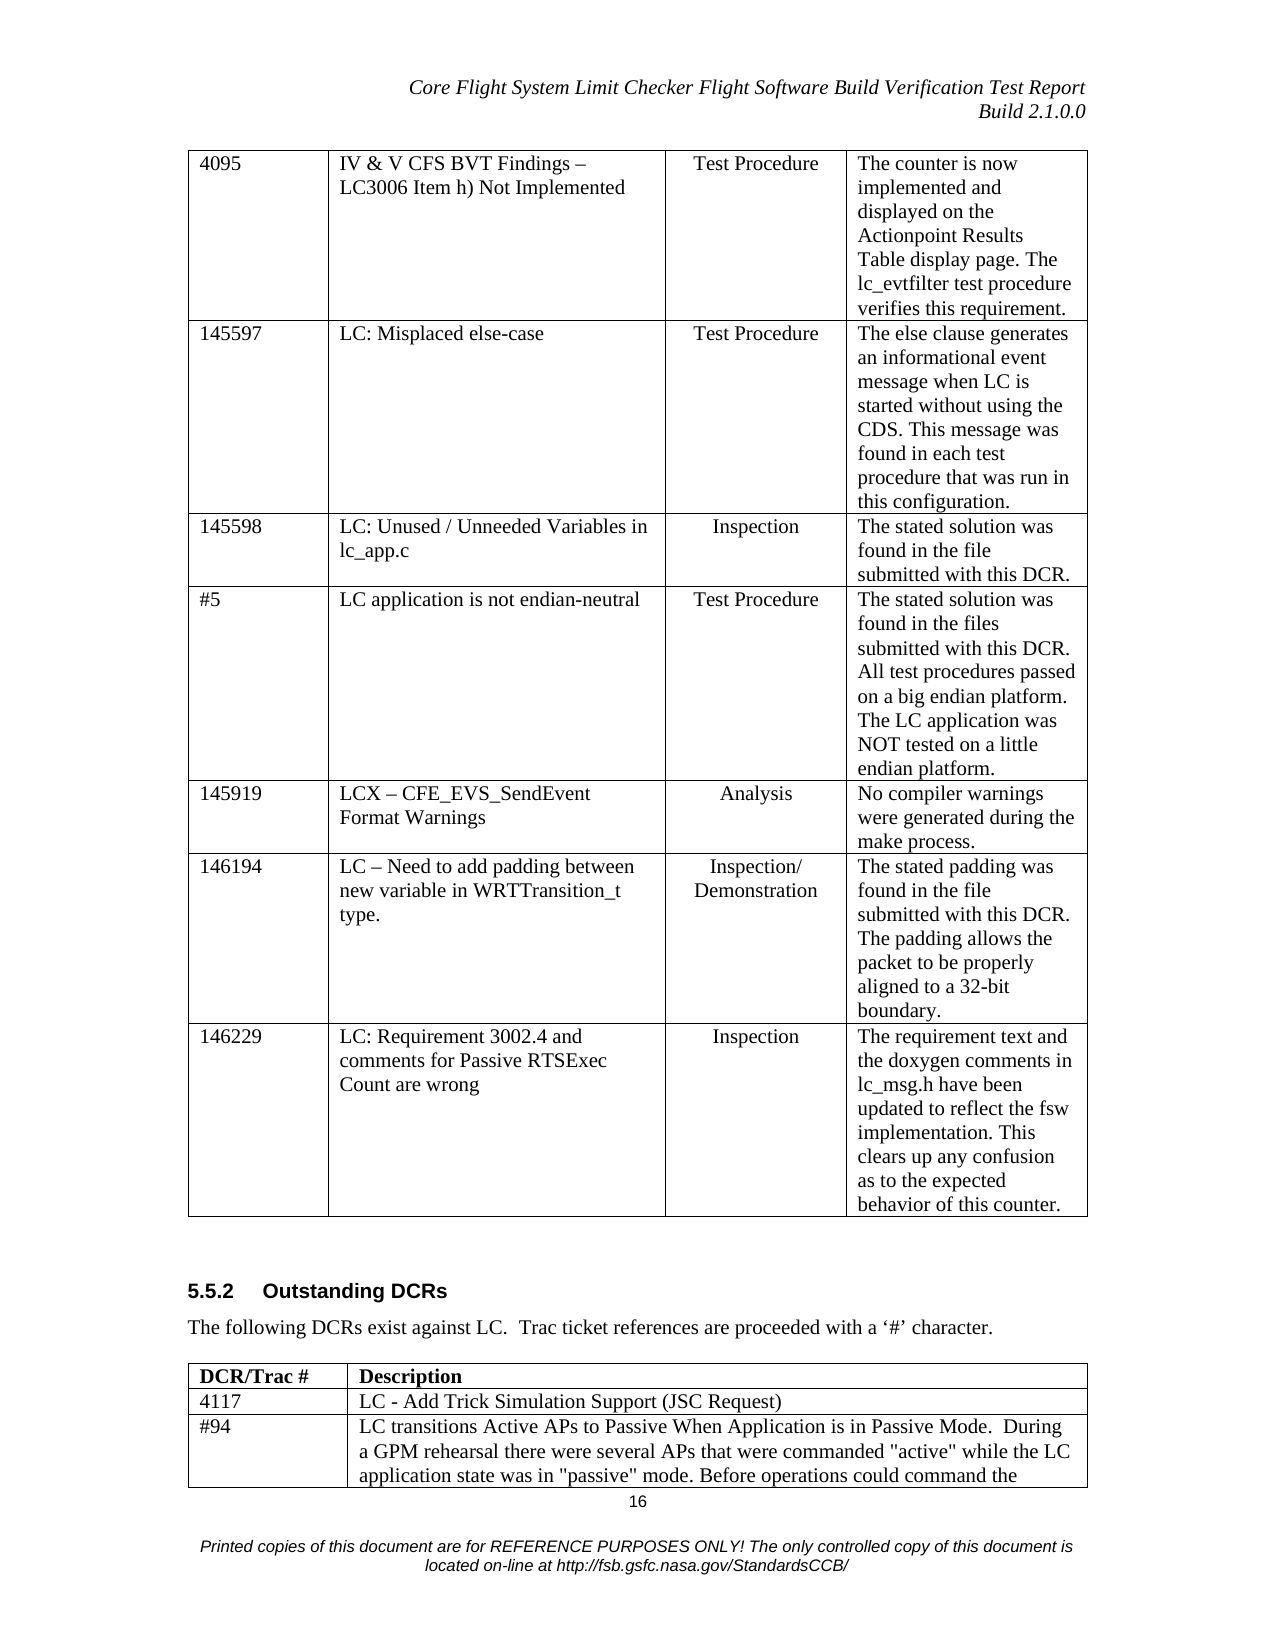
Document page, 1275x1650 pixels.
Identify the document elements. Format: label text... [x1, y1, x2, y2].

table_cell IV & V CFS BVT Findings – LC3006 Item h) Not Implemented [329, 151, 665, 319]
table_cell LC: Requirement 3002.4 and comments for Passive RTSExec Count are wrong [329, 1024, 665, 1216]
table_cell 4117 [189, 1389, 347, 1413]
table_cell The stated padding was found in the file submitted with this DCR. The padding allows the packet to be properly aligned to a 32-bit boundary. [847, 854, 1087, 1022]
table_cell 145598 [189, 514, 328, 586]
table_cell LCX – CFE_EVS_SendEvent Format Warnings [329, 781, 665, 853]
table_cell Inspection [666, 1024, 846, 1216]
table_cell LC application is not endian-neutral [329, 587, 665, 780]
table_cell 146229 [189, 1024, 328, 1216]
table_cell Test Procedure [666, 151, 846, 319]
table_cell 145919 [189, 781, 328, 853]
table_cell LC: Misplaced else-case [329, 321, 665, 513]
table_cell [348, 1415, 1087, 1487]
subtitle Outstanding DCRs [187, 1279, 1087, 1303]
table_cell Test Procedure [666, 321, 846, 513]
table_cell 4095 [189, 151, 328, 319]
table_cell The stated solution was found in the file submitted with this DCR. [847, 514, 1087, 586]
table_cell 146194 [189, 854, 328, 1022]
table_cell The stated solution was found in the files submitted with this DCR. All test procedures passed on a big endian platform. The LC application was NOT tested on a little endian platform. [847, 587, 1087, 780]
table_cell LC - Add Trick Simulation Support (JSC Request) [348, 1389, 1087, 1413]
table_cell Inspection/ Demonstration [666, 854, 846, 1022]
table_cell Analysis [666, 781, 846, 853]
table_cell Inspection [666, 514, 846, 586]
table_header DCR/Trac # [189, 1364, 347, 1388]
table_cell The else clause generates an informational event message when LC is started without using the CDS. This message was found in each test procedure that was run in this configuration. [847, 321, 1087, 513]
table_cell 145597 [189, 321, 328, 513]
table_cell #5 [189, 587, 328, 780]
table_cell The counter is now implemented and displayed on the Actionpoint Results Table display page. The lc_evtfilter test procedure verifies this requirement. [847, 151, 1087, 319]
table_cell LC – Need to add padding between new variable in WRTTransition_t type. [329, 854, 665, 1022]
table_cell Test Procedure [666, 587, 846, 780]
table_cell The requirement text and the doxygen comments in lc_msg.h have been updated to reflect the fsw implementation. This clears up any confusion as to the expected behavior of this counter. [847, 1024, 1087, 1216]
table_header Description [348, 1364, 1087, 1388]
table_cell #94 [189, 1415, 347, 1487]
table_cell LC: Unused / Unneeded Variables in lc_app.c [329, 514, 665, 586]
text The following DCRs exist against LC. Trac ticket references are proceeded with a ‘#’ character. [187, 1315, 1087, 1339]
table_cell No compiler warnings were generated during the make process. [847, 781, 1087, 853]
